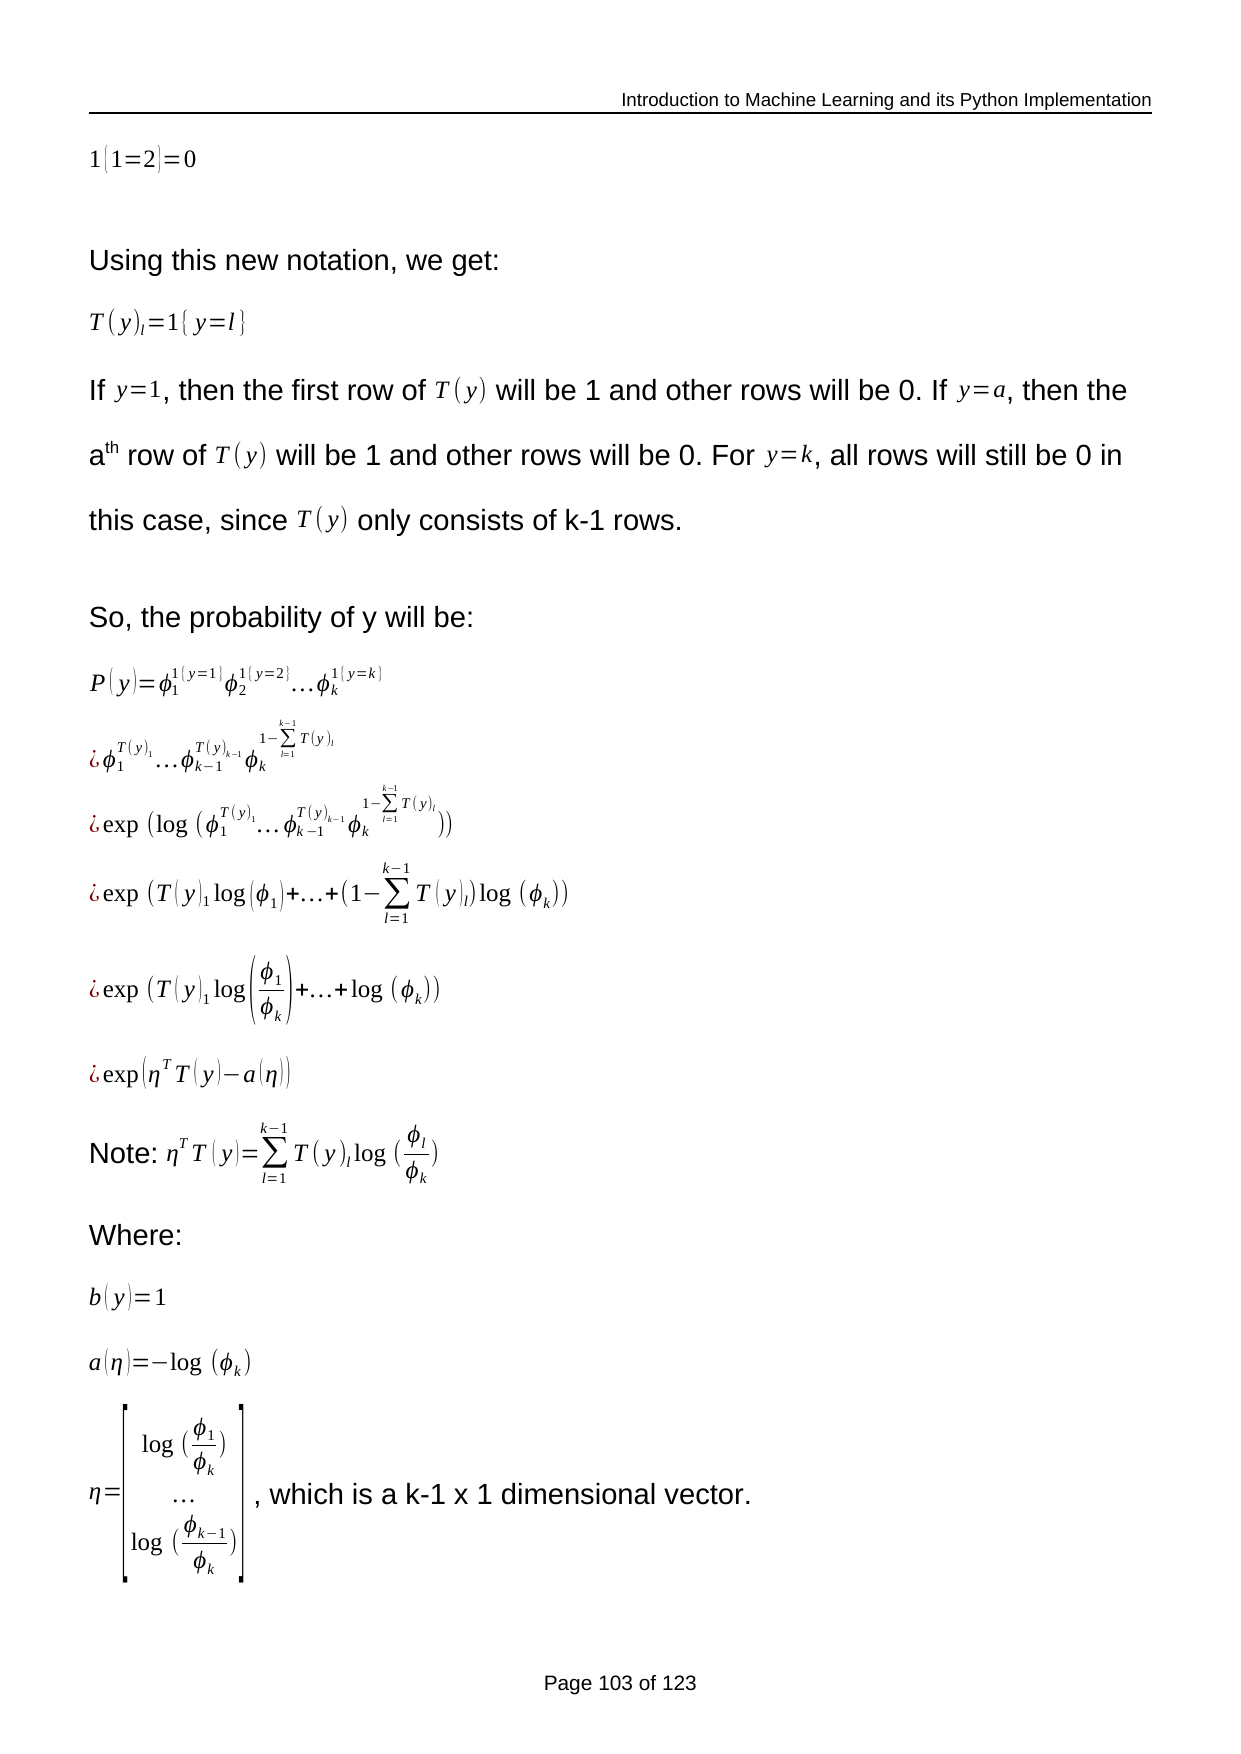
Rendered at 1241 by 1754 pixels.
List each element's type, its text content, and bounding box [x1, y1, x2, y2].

text , which is a k-1 x 1 dimensional vector. [89, 1397, 1152, 1592]
text Note: [89, 1104, 1152, 1202]
text Where: [89, 1202, 1152, 1267]
text Using this new notation, we get: [89, 227, 1152, 292]
text If , then the first row of will be 1 and other rows will be 0. If , then the ath row of will be 1 and other rows will be 0. For , all rows will still be 0 in this case, since only consists of k-1 rows. [89, 357, 1152, 552]
text So, the probability of y will be: [89, 584, 1152, 649]
